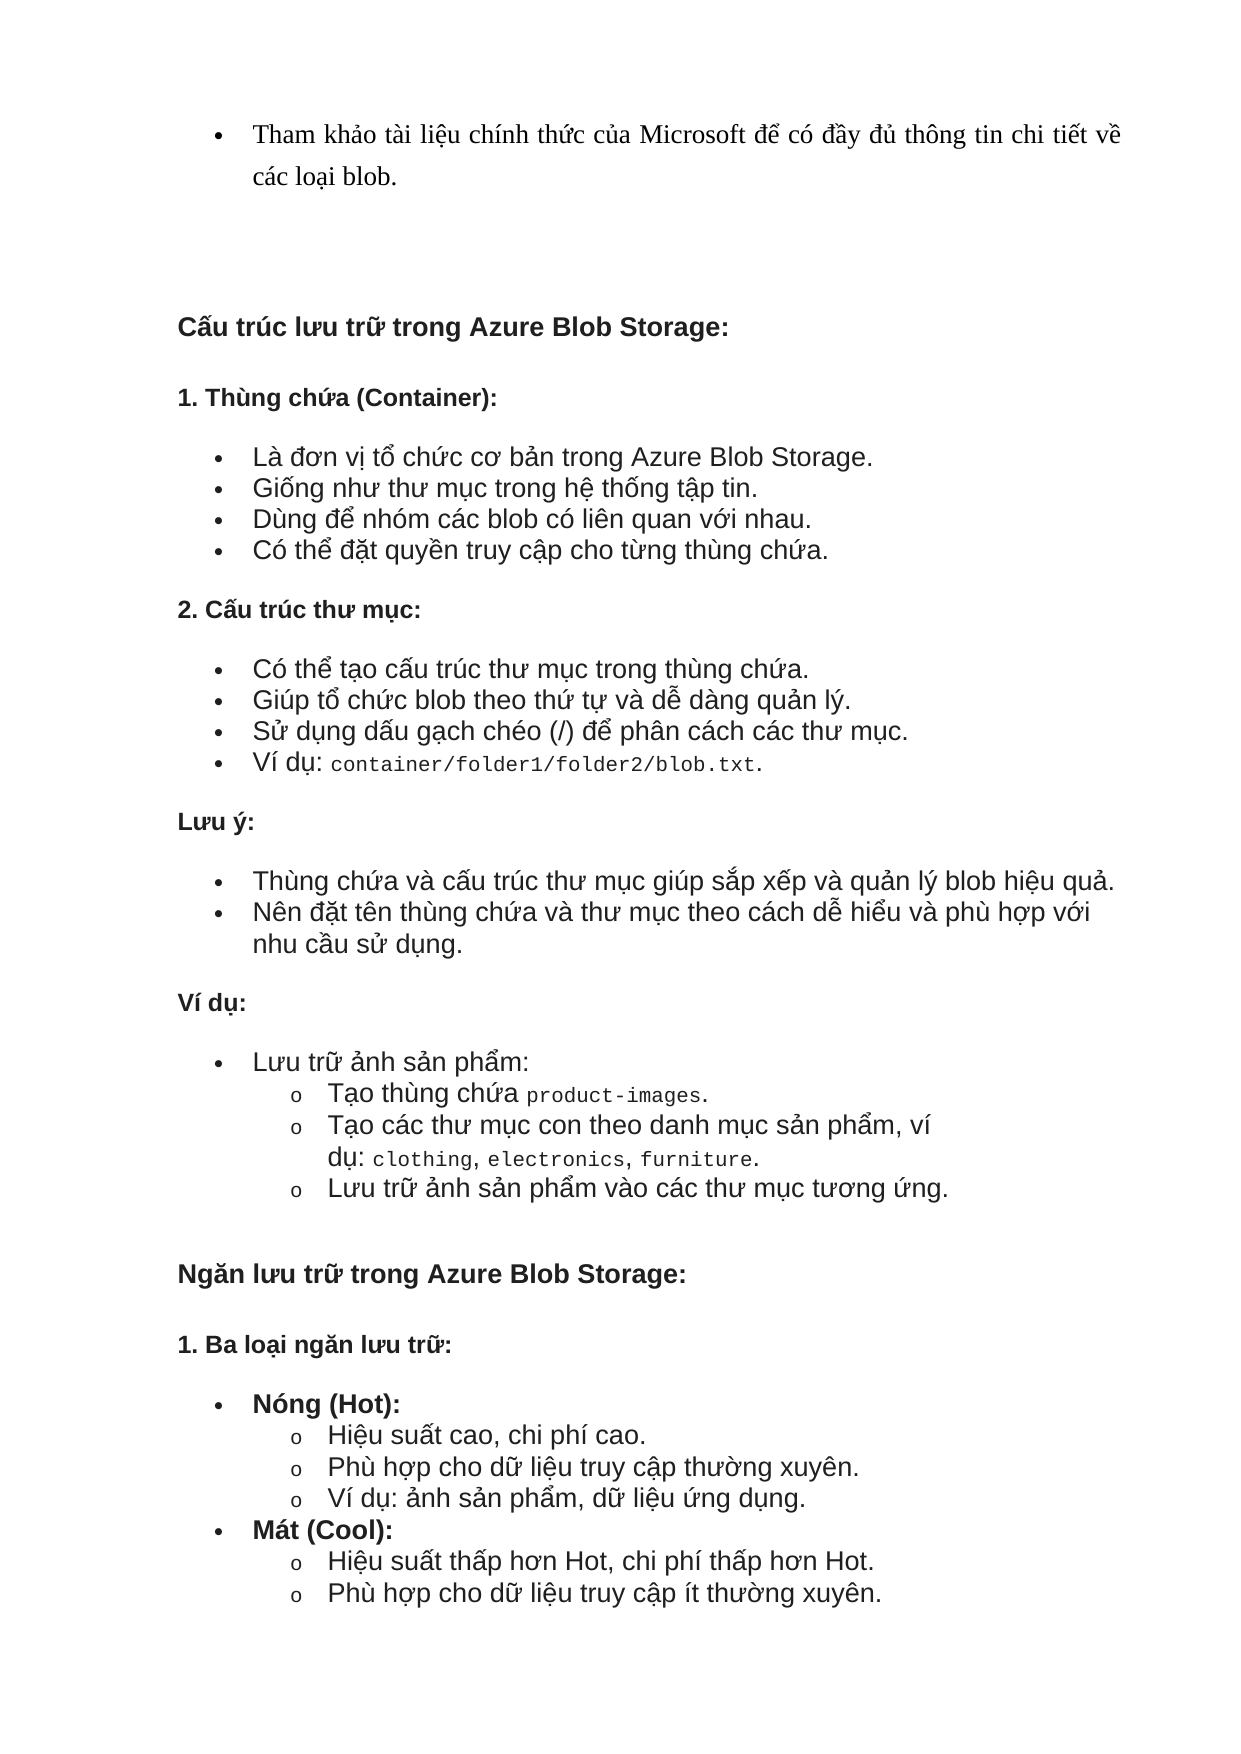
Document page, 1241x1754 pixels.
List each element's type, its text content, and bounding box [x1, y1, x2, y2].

list Ví dụ: container/folder1/folder2/blob.txt. [215, 746, 1122, 778]
list Tạo thùng chứa product-images. [290, 1077, 1122, 1109]
list Tham khảo tài liệu chính thức của Microsoft để có đầy đủ thông tin chi tiết về các loại blob. [215, 118, 1122, 191]
list Là đơn vị tổ chức cơ bản trong Azure Blob Storage. [215, 441, 1122, 472]
text Ví dụ: [177, 988, 1122, 1017]
list Lưu trữ ảnh sản phẩm vào các thư mục tương ứng. [290, 1172, 1122, 1204]
list Giúp tổ chức blob theo thứ tự và dễ dàng quản lý. [215, 684, 1122, 715]
list Mát (Cool): [215, 1514, 1122, 1545]
list Nên đặt tên thùng chứa và thư mục theo cách dễ hiểu và phù hợp với nhu cầu sử dụng. [215, 896, 1122, 959]
list Phù hợp cho dữ liệu truy cập thường xuyên. [290, 1451, 1122, 1482]
text Lưu ý: [177, 807, 1122, 836]
list Lưu trữ ảnh sản phẩm: [215, 1046, 1122, 1077]
list Nóng (Hot): [215, 1388, 1122, 1419]
text 2. Cấu trúc thư mục: [177, 595, 1122, 623]
list Dùng để nhóm các blob có liên quan với nhau. [215, 503, 1122, 534]
list Tạo các thư mục con theo danh mục sản phẩm, ví dụ: clothing, electronics, furniture. [290, 1109, 1122, 1172]
subtitle Cấu trúc lưu trữ trong Azure Blob Storage: [177, 269, 1122, 342]
list Ví dụ: ảnh sản phẩm, dữ liệu ứng dụng. [290, 1482, 1122, 1514]
list Có thể đặt quyền truy cập cho từng thùng chứa. [215, 534, 1122, 566]
text 1. Thùng chứa (Container): [177, 383, 1122, 411]
list Có thể tạo cấu trúc thư mục trong thùng chứa. [215, 653, 1122, 684]
list Phù hợp cho dữ liệu truy cập ít thường xuyên. [290, 1577, 1122, 1608]
list Hiệu suất thấp hơn Hot, chi phí thấp hơn Hot. [290, 1545, 1122, 1577]
list Sử dụng dấu gạch chéo (/) để phân cách các thư mục. [215, 715, 1122, 746]
list Hiệu suất cao, chi phí cao. [290, 1419, 1122, 1451]
subtitle Ngăn lưu trữ trong Azure Blob Storage: [177, 1258, 1122, 1289]
list Thùng chứa và cấu trúc thư mục giúp sắp xếp và quản lý blob hiệu quả. [215, 865, 1122, 896]
text 1. Ba loại ngăn lưu trữ: [177, 1330, 1122, 1358]
list Giống như thư mục trong hệ thống tập tin. [215, 472, 1122, 503]
